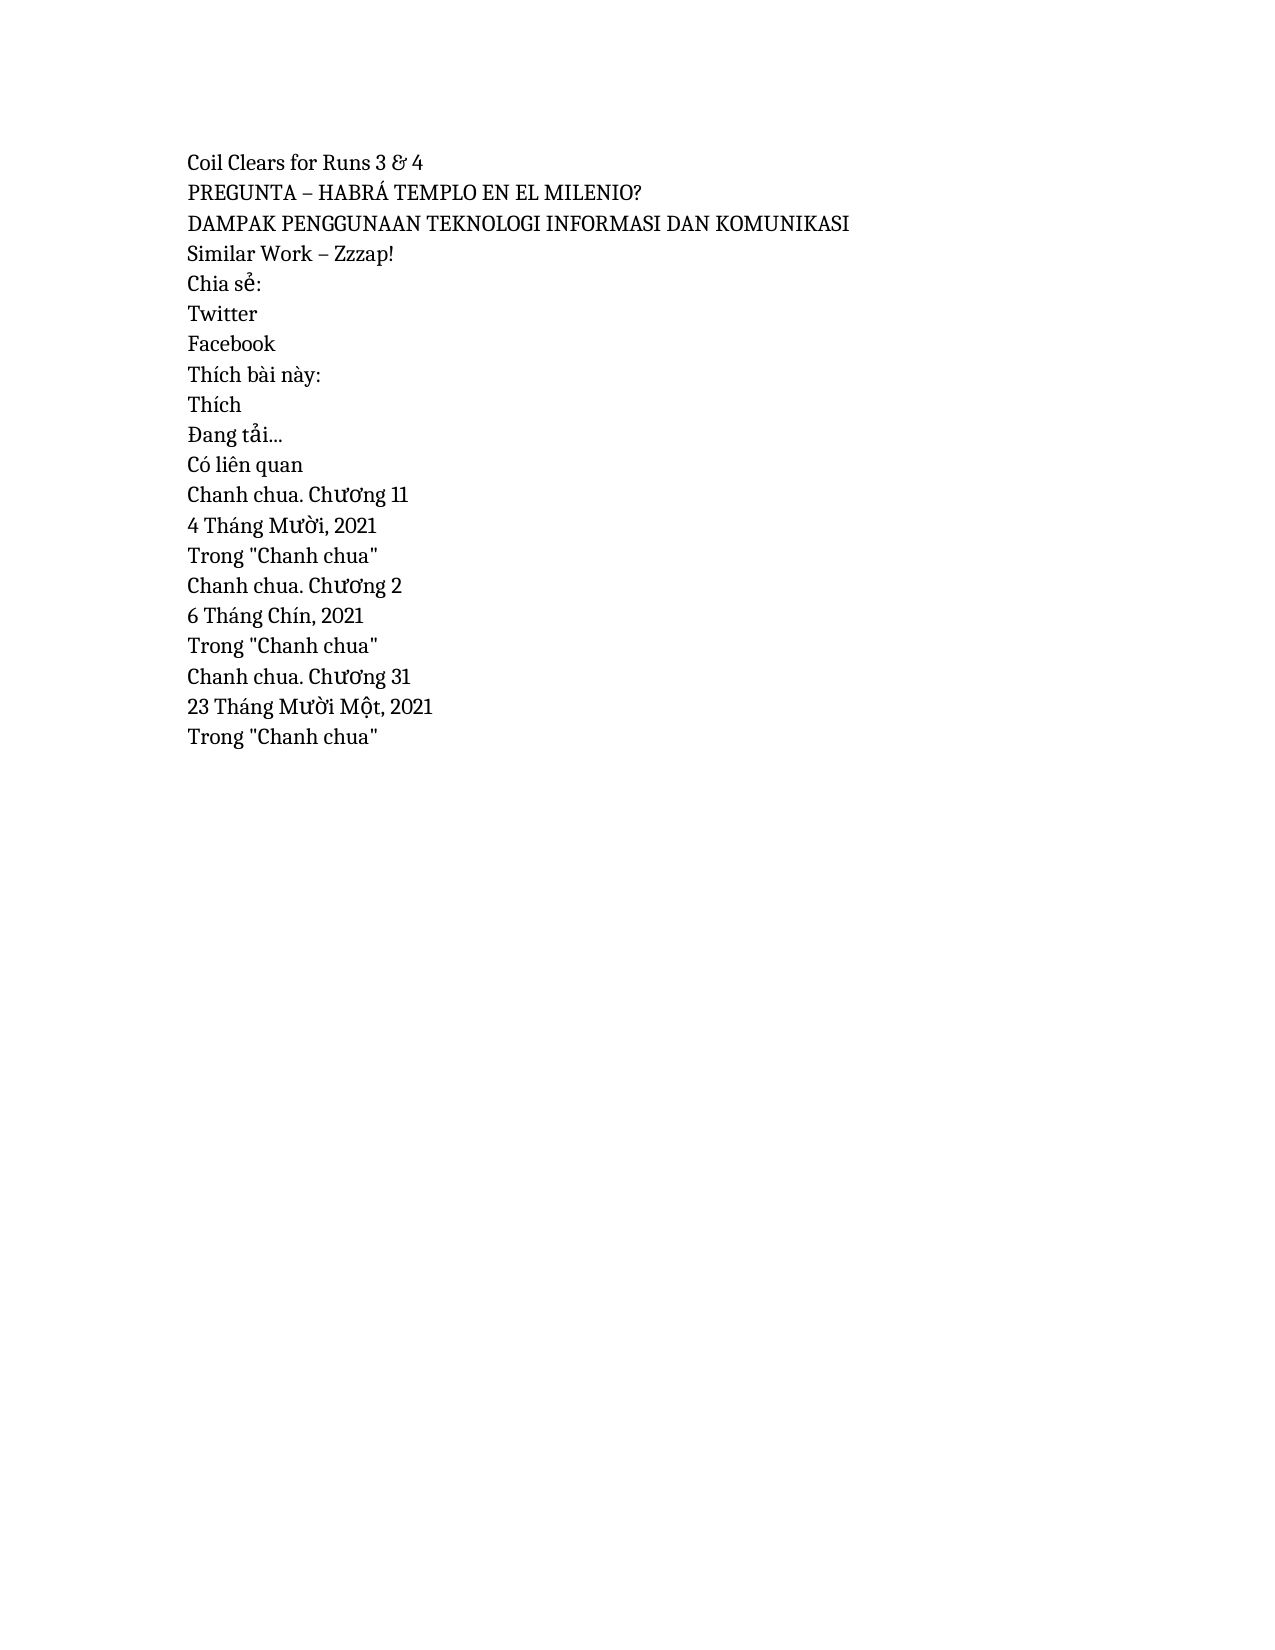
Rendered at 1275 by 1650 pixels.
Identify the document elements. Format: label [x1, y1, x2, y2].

text [187, 150, 1087, 750]
